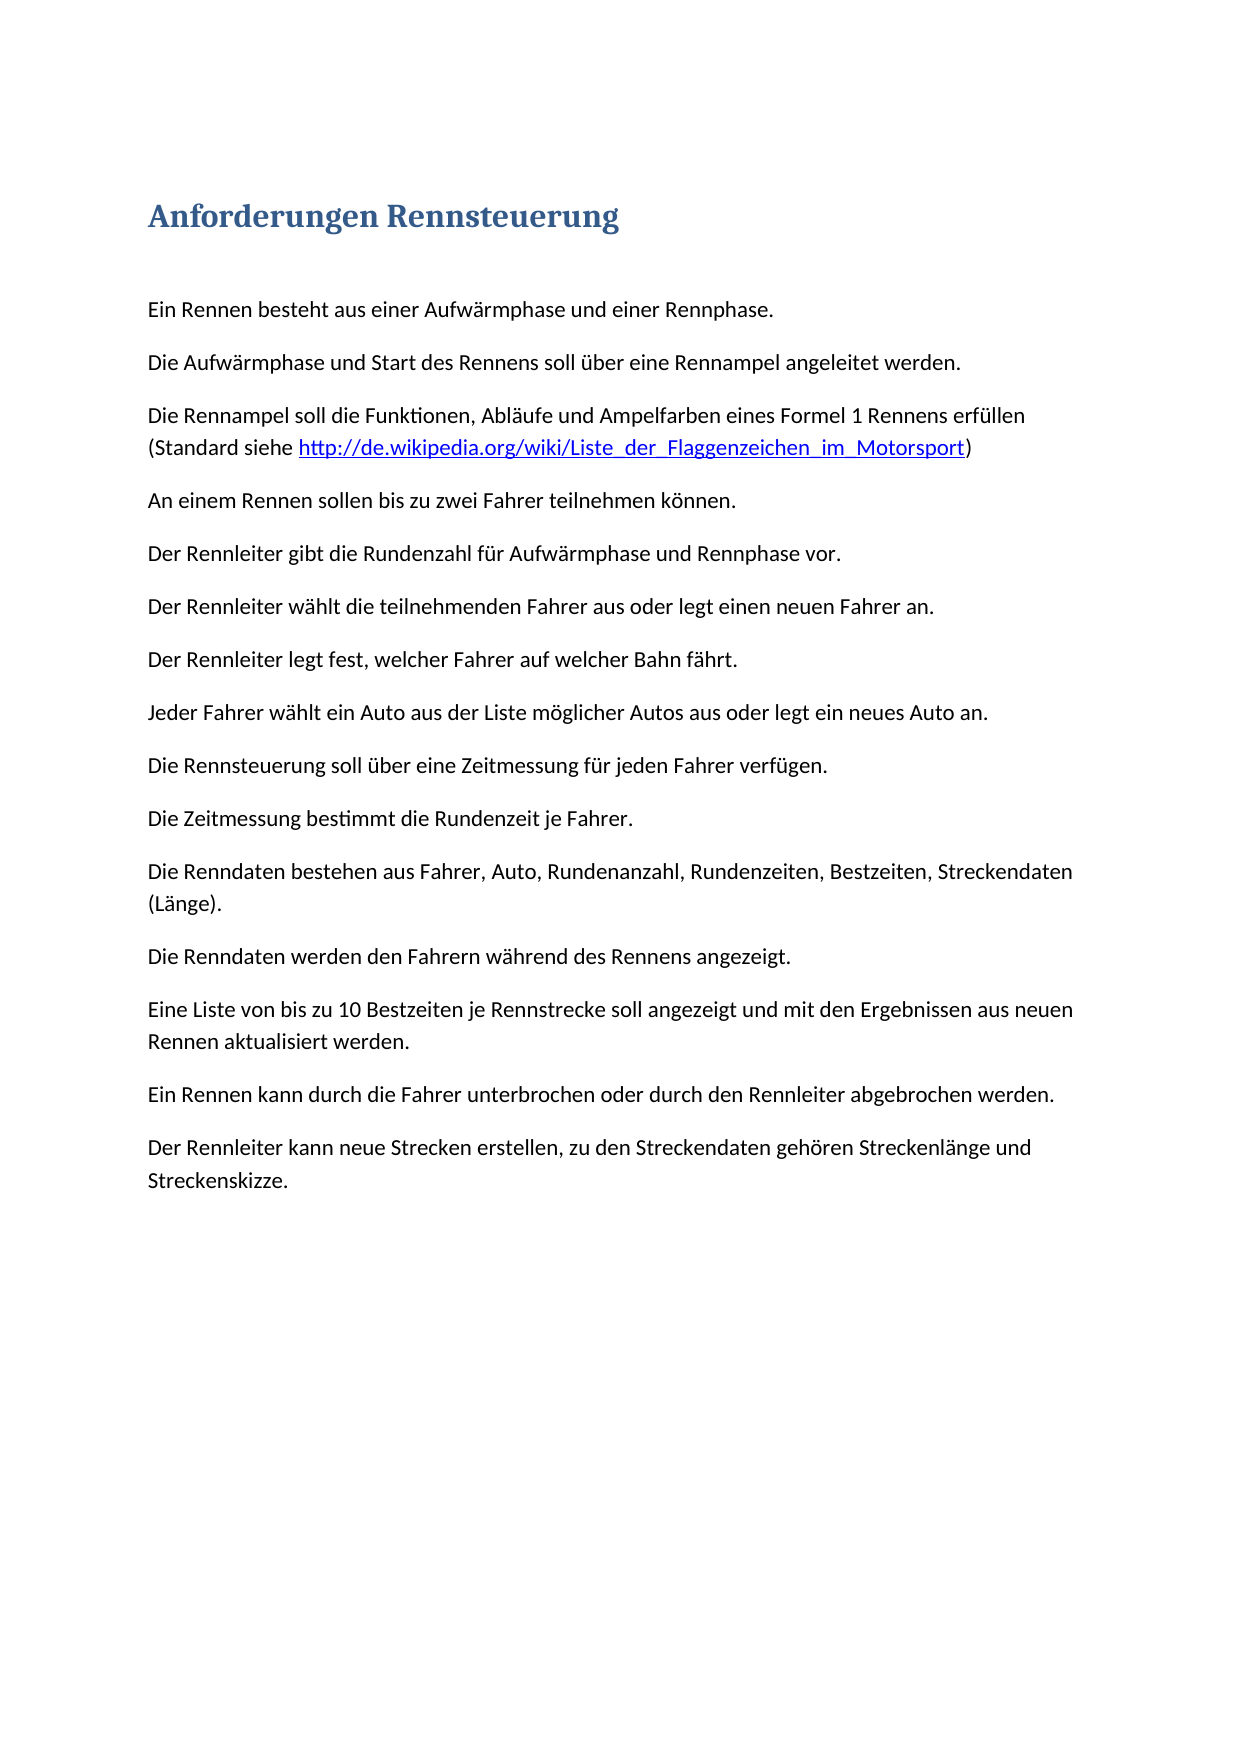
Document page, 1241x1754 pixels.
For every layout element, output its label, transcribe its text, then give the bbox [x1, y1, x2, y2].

text Der Rennleiter wählt die teilnehmenden Fahrer aus oder legt einen neuen Fahrer an. [148, 592, 1093, 620]
text Der Rennleiter kann neue Strecken erstellen, zu den Streckendaten gehören Streckenlänge und Streckenskizze. [148, 1133, 1093, 1194]
text An einem Rennen sollen bis zu zwei Fahrer teilnehmen können. [148, 486, 1093, 514]
text Ein Rennen kann durch die Fahrer unterbrochen oder durch den Rennleiter abgebrochen werden. [148, 1081, 1093, 1108]
text Die Zeitmessung bestimmt die Rundenzeit je Fahrer. [148, 804, 1093, 832]
text Die Rennsteuerung soll über eine Zeitmessung für jeden Fahrer verfügen. [148, 751, 1093, 779]
text Ein Rennen besteht aus einer Aufwärmphase und einer Rennphase. [148, 295, 1093, 323]
subtitle Anforderungen Rennsteuerung [148, 198, 1093, 236]
text Jeder Fahrer wählt ein Auto aus der Liste möglicher Autos aus oder legt ein neues Auto an. [148, 698, 1093, 726]
text Der Rennleiter legt fest, welcher Fahrer auf welcher Bahn fährt. [148, 645, 1093, 673]
text Der Rennleiter gibt die Rundenzahl für Aufwärmphase und Rennphase vor. [148, 539, 1093, 567]
text Die Renndaten bestehen aus Fahrer, Auto, Rundenanzahl, Rundenzeiten, Bestzeiten, Streckendaten (Länge). [148, 857, 1093, 917]
text Die Rennampel soll die Funktionen, Abläufe und Ampelfarben eines Formel 1 Rennens erfüllen (Standard siehe http://de.wikipedia.org/wiki/Liste_der_Flaggenzeichen_im_Motorsport) [148, 401, 1093, 461]
text Eine Liste von bis zu 10 Bestzeiten je Rennstrecke soll angezeigt und mit den Ergebnissen aus neuen Rennen aktualisiert werden. [148, 995, 1093, 1056]
text Die Aufwärmphase und Start des Rennens soll über eine Rennampel angeleitet werden. [148, 348, 1093, 376]
text Die Renndaten werden den Fahrern während des Rennens angezeigt. [148, 942, 1093, 970]
